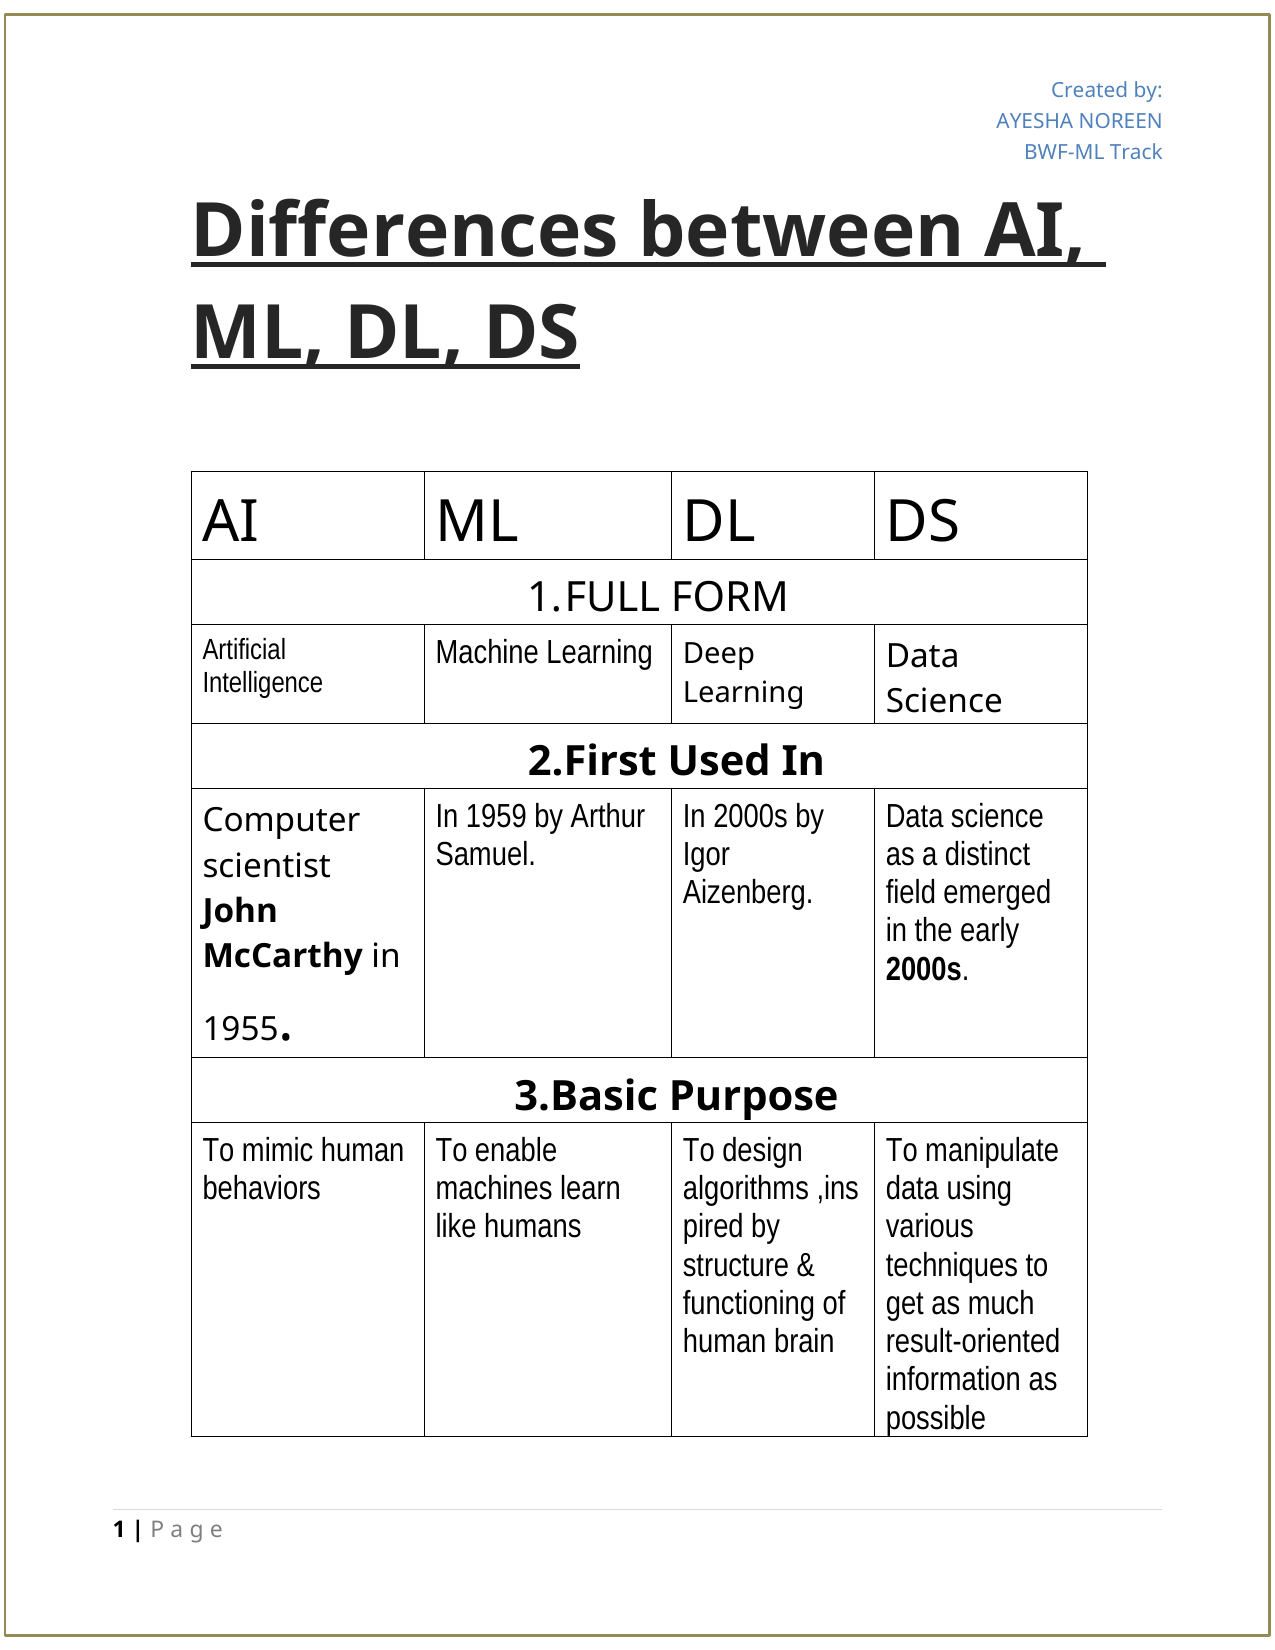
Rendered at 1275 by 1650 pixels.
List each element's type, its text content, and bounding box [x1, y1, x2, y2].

table_cell Machine Learning [425, 625, 671, 723]
table_cell Computer scientist John McCarthy in 1955. [192, 789, 424, 1057]
table_cell Data science as a distinct field emerged in the early 2000s. [875, 789, 1087, 1057]
table_header DS [875, 472, 1087, 559]
table_cell Data Science [875, 625, 1087, 723]
subtitle Differences between AI, ML, DL, DS [190, 176, 1162, 380]
table_cell 2.First Used In [192, 724, 1087, 788]
table_header DL [672, 472, 874, 559]
table_cell 3.Basic Purpose [192, 1058, 1087, 1122]
table_cell FULL FORM [192, 560, 1087, 624]
table_header ML [425, 472, 671, 559]
table_cell In 2000s by Igor Aizenberg. [672, 789, 874, 1057]
table_cell In 1959 by Arthur Samuel. [425, 789, 671, 1057]
table_cell To enable machines learn like humans [425, 1123, 671, 1436]
table_header AI [192, 472, 424, 559]
table_cell To design algorithms ,inspired by structure & functioning of human brain [672, 1123, 874, 1436]
table_cell To mimic human behaviors [192, 1123, 424, 1436]
table_cell Deep Learning [672, 625, 874, 723]
table_cell Artificial Intelligence [192, 625, 424, 723]
table_cell To manipulate data using various techniques to get as much result-oriented information as possible [875, 1123, 1087, 1436]
